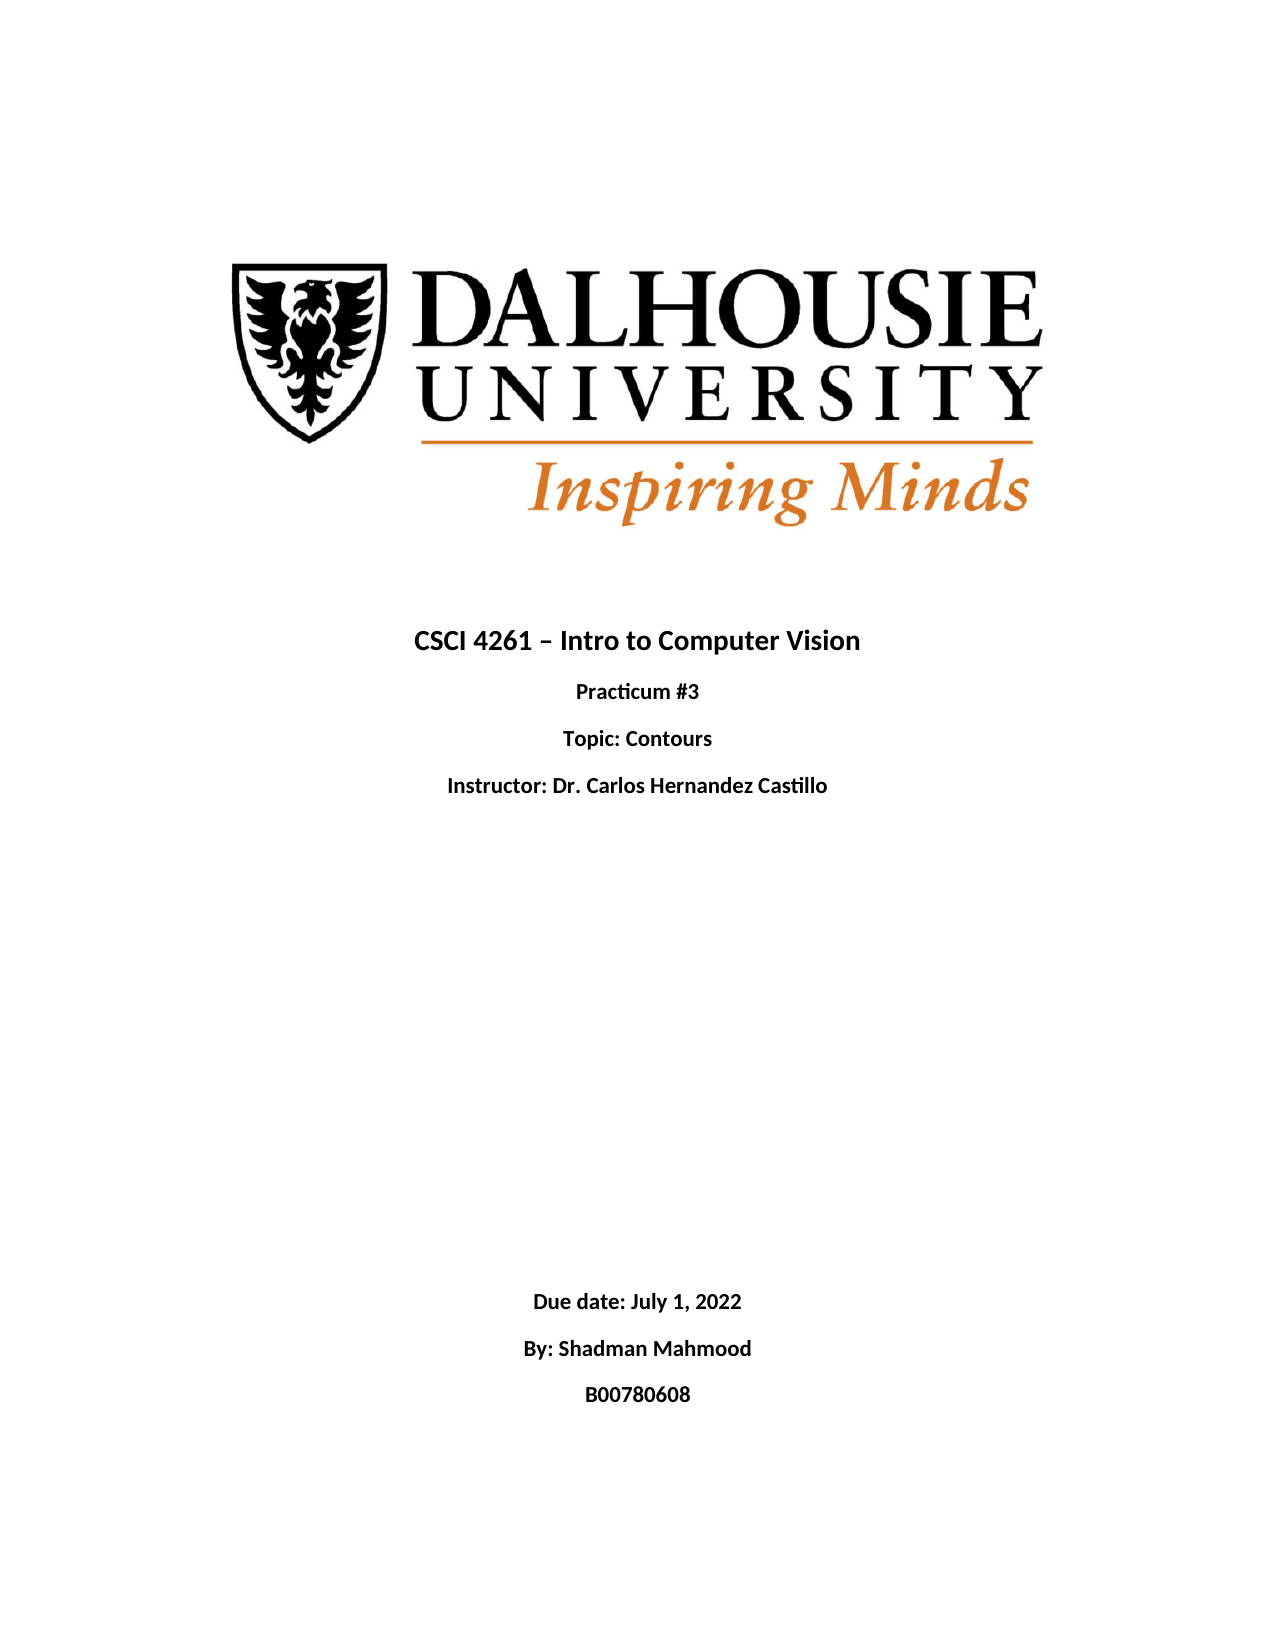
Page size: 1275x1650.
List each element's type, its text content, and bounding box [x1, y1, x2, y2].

text Instructor: Dr. Carlos Hernandez Castillo [150, 771, 1125, 799]
text CSCI 4261 – Intro to Computer Vision [150, 622, 1125, 658]
text Due date: July 1, 2022 [150, 1287, 1125, 1315]
text Practicum #3 [150, 677, 1125, 705]
picture [211, 243, 1064, 549]
text By: Shadman Mahmood [150, 1334, 1125, 1362]
text B00780608 [150, 1381, 1125, 1408]
text Topic: Contours [150, 724, 1125, 752]
